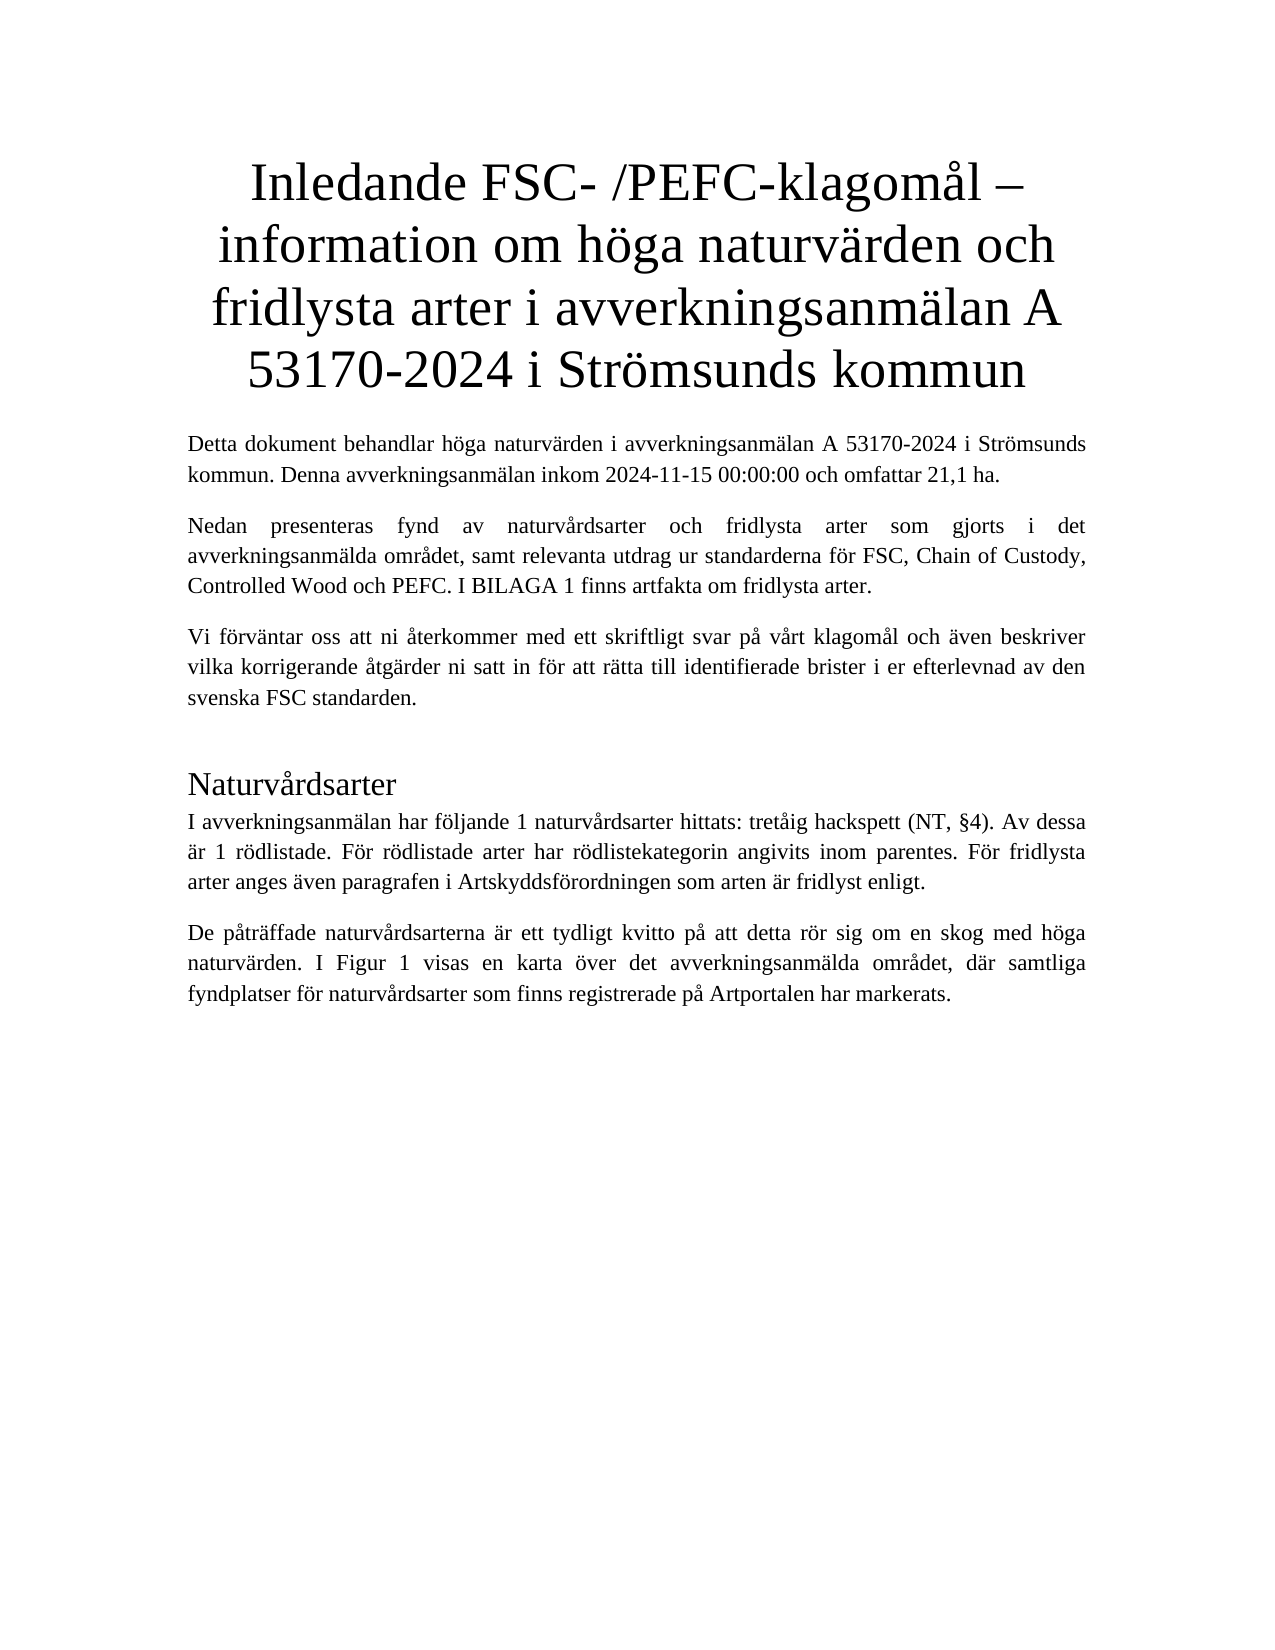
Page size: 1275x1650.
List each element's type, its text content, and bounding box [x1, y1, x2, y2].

text Detta dokument behandlar höga naturvärden i avverkningsanmälan A 53170-2024 i Strömsunds kommun. Denna avverkningsanmälan inkom 2024-11-15 00:00:00 och omfattar 21,1 ha. [187, 430, 1087, 487]
text De påträffade naturvårdsarterna är ett tydligt kvitto på att detta rör sig om en skog med höga naturvärden. I Figur 1 visas en karta över det avverkningsanmälda området, där samtliga fyndplatser för naturvårdsarter som finns registrerade på Artportalen har markerats. [187, 919, 1087, 1006]
title Inledande FSC- /PEFC-klagomål – information om höga naturvärden och fridlysta arter i avverkningsanmälan A 53170-2024 i Strömsunds kommun [187, 150, 1087, 399]
text Nedan presenteras fynd av naturvårdsarter och fridlysta arter som gjorts i det avverkningsanmälda området, samt relevanta utdrag ur standarderna för FSC, Chain of Custody, Controlled Wood och PEFC. I BILAGA 1 finns artfakta om fridlysta arter. [187, 512, 1087, 598]
text I avverkningsanmälan har följande 1 naturvårdsarter hittats: tretåig hackspett (NT, §4). Av dessa är 1 rödlistade. För rödlistade arter har rödlistekategorin angivits inom parentes. För fridlysta arter anges även paragrafen i Artskyddsförordningen som arten är fridlyst enligt. [187, 808, 1087, 894]
text Vi förväntar oss att ni återkommer med ett skriftligt svar på vårt klagomål och även beskriver vilka korrigerande åtgärder ni satt in för att rätta till identifierade brister i er efterlevnad av den svenska FSC standarden. [187, 623, 1087, 710]
subtitle Naturvårdsarter [187, 764, 1087, 802]
